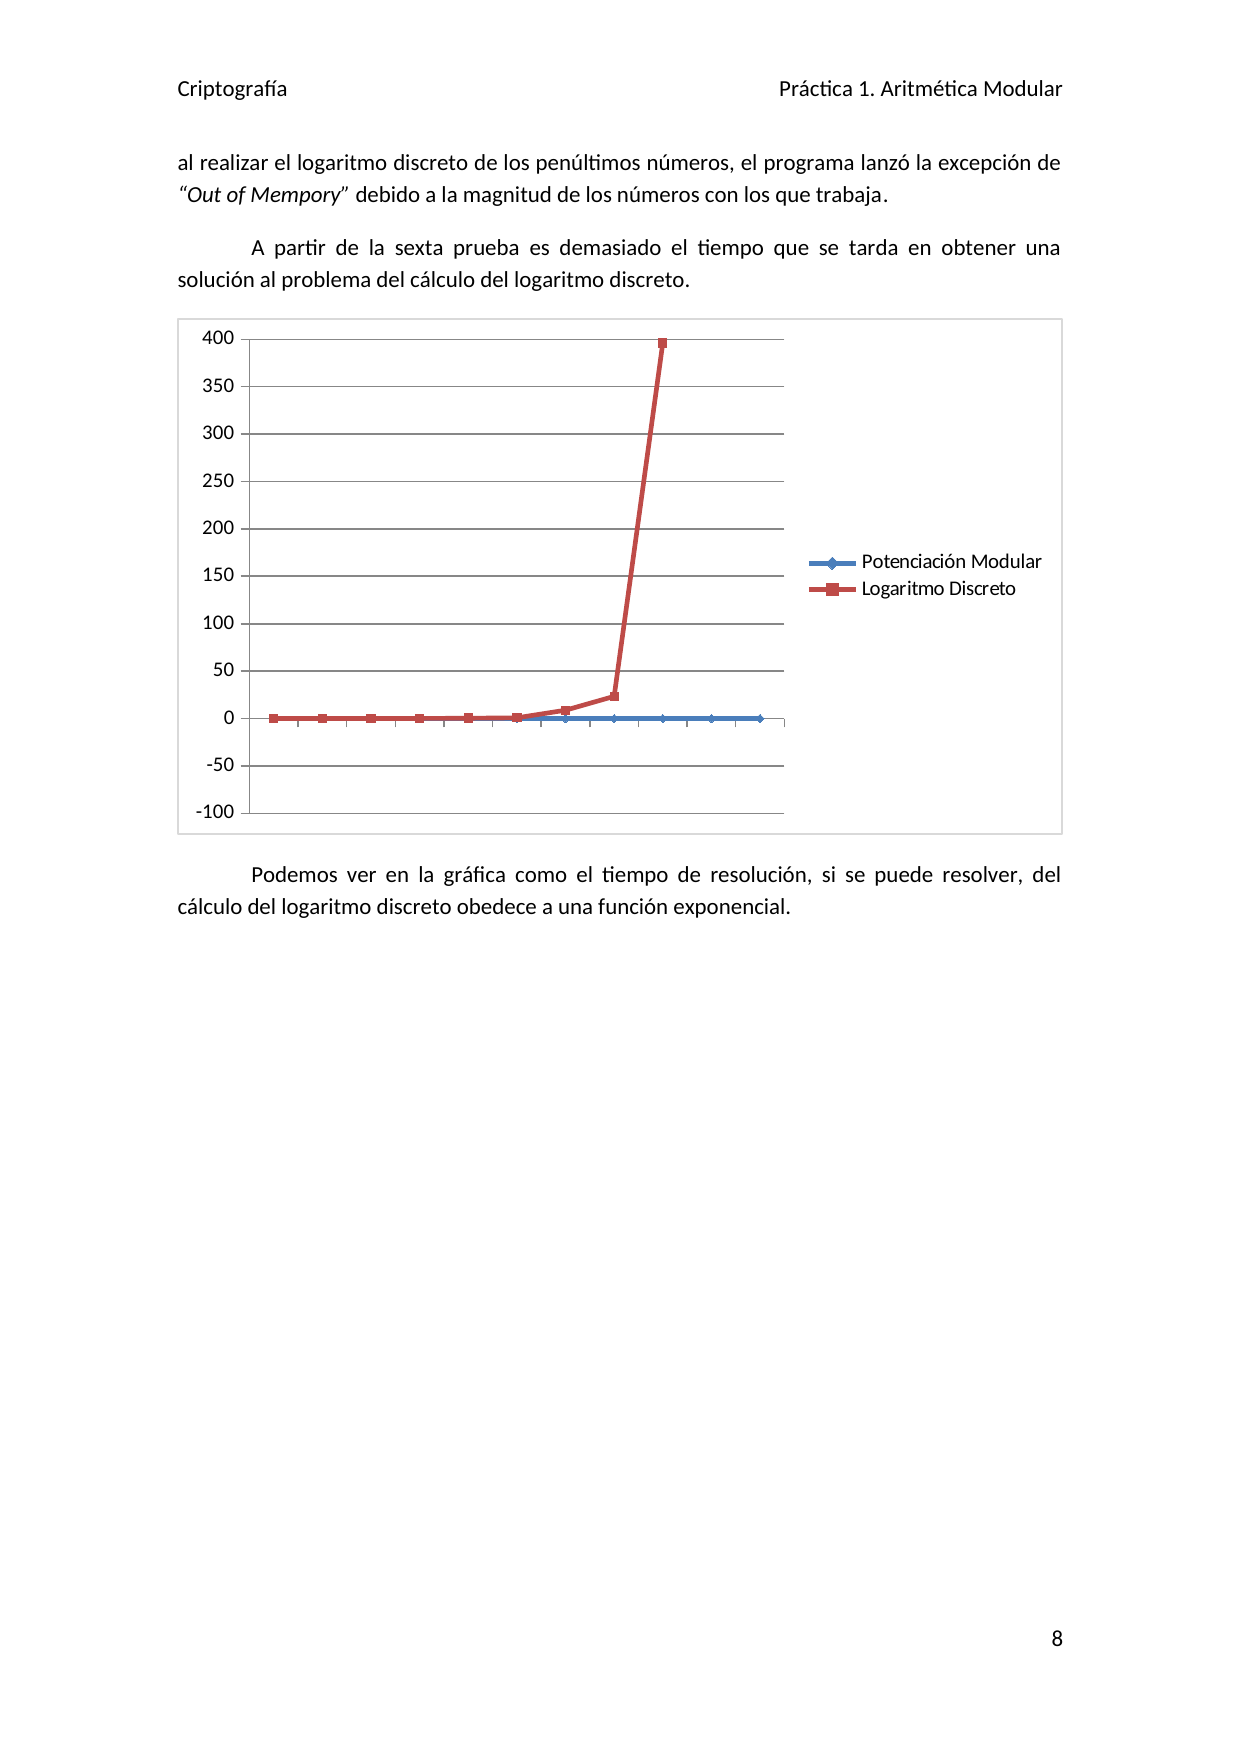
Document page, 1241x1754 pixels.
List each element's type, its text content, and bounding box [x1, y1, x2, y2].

text Podemos ver en la gráfica como el tiempo de resolución, si se puede resolver, del cálculo del logaritmo discreto obedece a una función exponencial. [177, 860, 1063, 920]
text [177, 148, 1063, 208]
text A partir de la sexta prueba es demasiado el tiempo que se tarda en obtener una solución al problema del cálculo del logaritmo discreto. [177, 233, 1063, 293]
